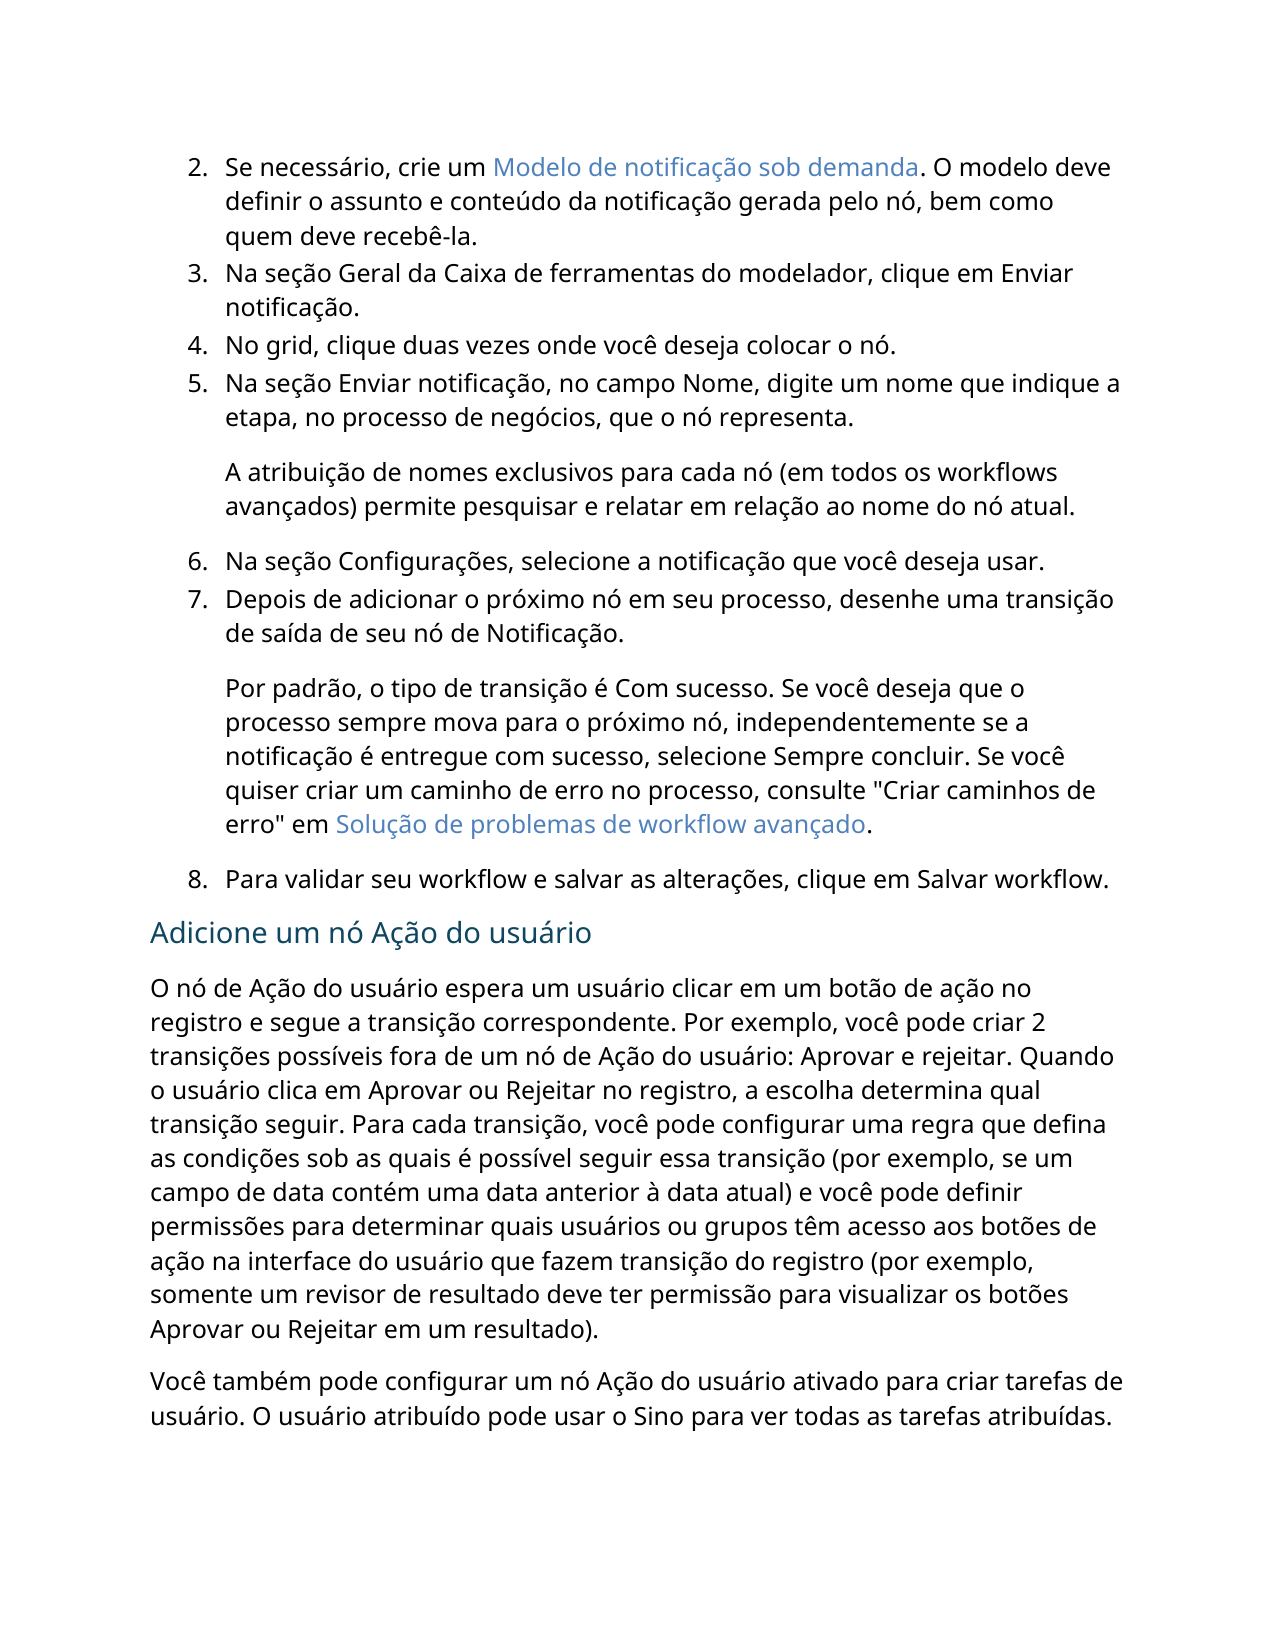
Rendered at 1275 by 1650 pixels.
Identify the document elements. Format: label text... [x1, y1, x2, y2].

list Para validar seu workflow e salvar as alterações, clique em Salvar workflow. [187, 861, 1125, 896]
list Se necessário, crie um Modelo de notificação sob demanda. O modelo deve definir o assunto e conteúdo da notificação gerada pelo nó, bem como quem deve recebê-la. [187, 150, 1125, 252]
list Por padrão, o tipo de transição é Com sucesso. Se você deseja que o processo sempre mova para o próximo nó, independentemente se a notificação é entregue com sucesso, selecione Sempre concluir. Se você quiser criar um caminho de erro no processo, consulte "Criar caminhos de erro" em Solução de problemas de workflow avançado. [187, 670, 1125, 841]
list Na seção Enviar notificação, no campo Nome, digite um nome que indique a etapa, no processo de negócios, que o nó representa. [187, 366, 1125, 434]
list A atribuição de nomes exclusivos para cada nó (em todos os workflows avançados) permite pesquisar e relatar em relação ao nome do nó atual. [187, 454, 1125, 523]
list No grid, clique duas vezes onde você deseja colocar o nó. [187, 328, 1125, 362]
text O nó de Ação do usuário espera um usuário clicar em um botão de ação no registro e segue a transição correspondente. Por exemplo, você pode criar 2 transições possíveis fora de um nó de Ação do usuário: Aprovar e rejeitar. Quando o usuário clica em Aprovar ou Rejeitar no registro, a escolha determina qual transição seguir. Para cada transição, você pode configurar uma regra que defina as condições sob as quais é possível seguir essa transição (por exemplo, se um campo de data contém uma data anterior à data atual) e você pode definir permissões para determinar quais usuários ou grupos têm acesso aos botões de ação na interface do usuário que fazem transição do registro (por exemplo, somente um revisor de resultado deve ter permissão para visualizar os botões Aprovar ou Rejeitar em um resultado). [150, 971, 1125, 1345]
list Na seção Geral da Caixa de ferramentas do modelador, clique em Enviar notificação. [187, 256, 1125, 324]
subtitle Adicione um nó Ação do usuário [150, 912, 1125, 952]
text Você também pode configurar um nó Ação do usuário ativado para criar tarefas de usuário. O usuário atribuído pode usar o Sino para ver todas as tarefas atribuídas. [150, 1364, 1125, 1432]
list Na seção Configurações, selecione a notificação que você deseja usar. [187, 543, 1125, 578]
list Depois de adicionar o próximo nó em seu processo, desenhe uma transição de saída de seu nó de Notificação. [187, 581, 1125, 649]
